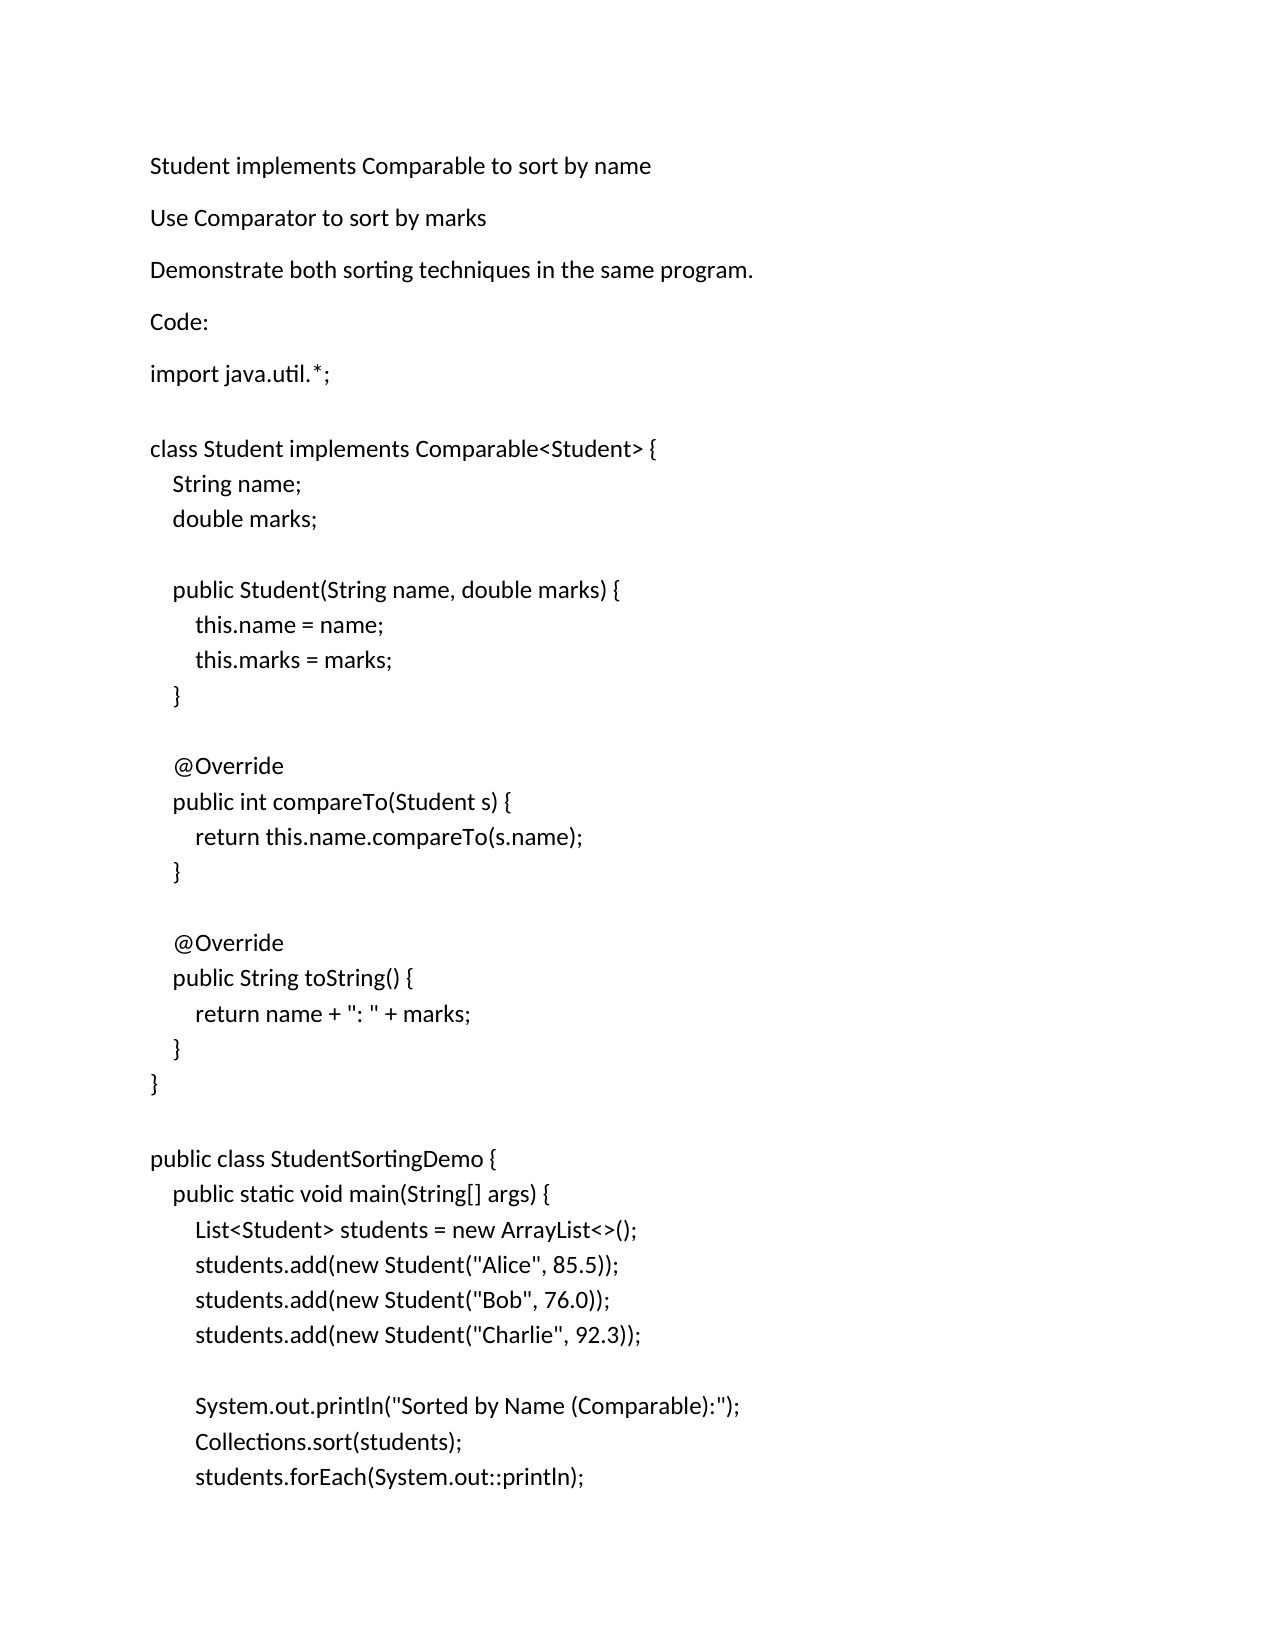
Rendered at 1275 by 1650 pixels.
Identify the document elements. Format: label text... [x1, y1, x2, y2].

text Use Comparator to sort by marks [150, 202, 1125, 232]
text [150, 358, 1125, 1491]
text Code: [150, 306, 1125, 336]
text Student implements Comparable to sort by name [150, 150, 1125, 181]
text Demonstrate both sorting techniques in the same program. [150, 254, 1125, 284]
